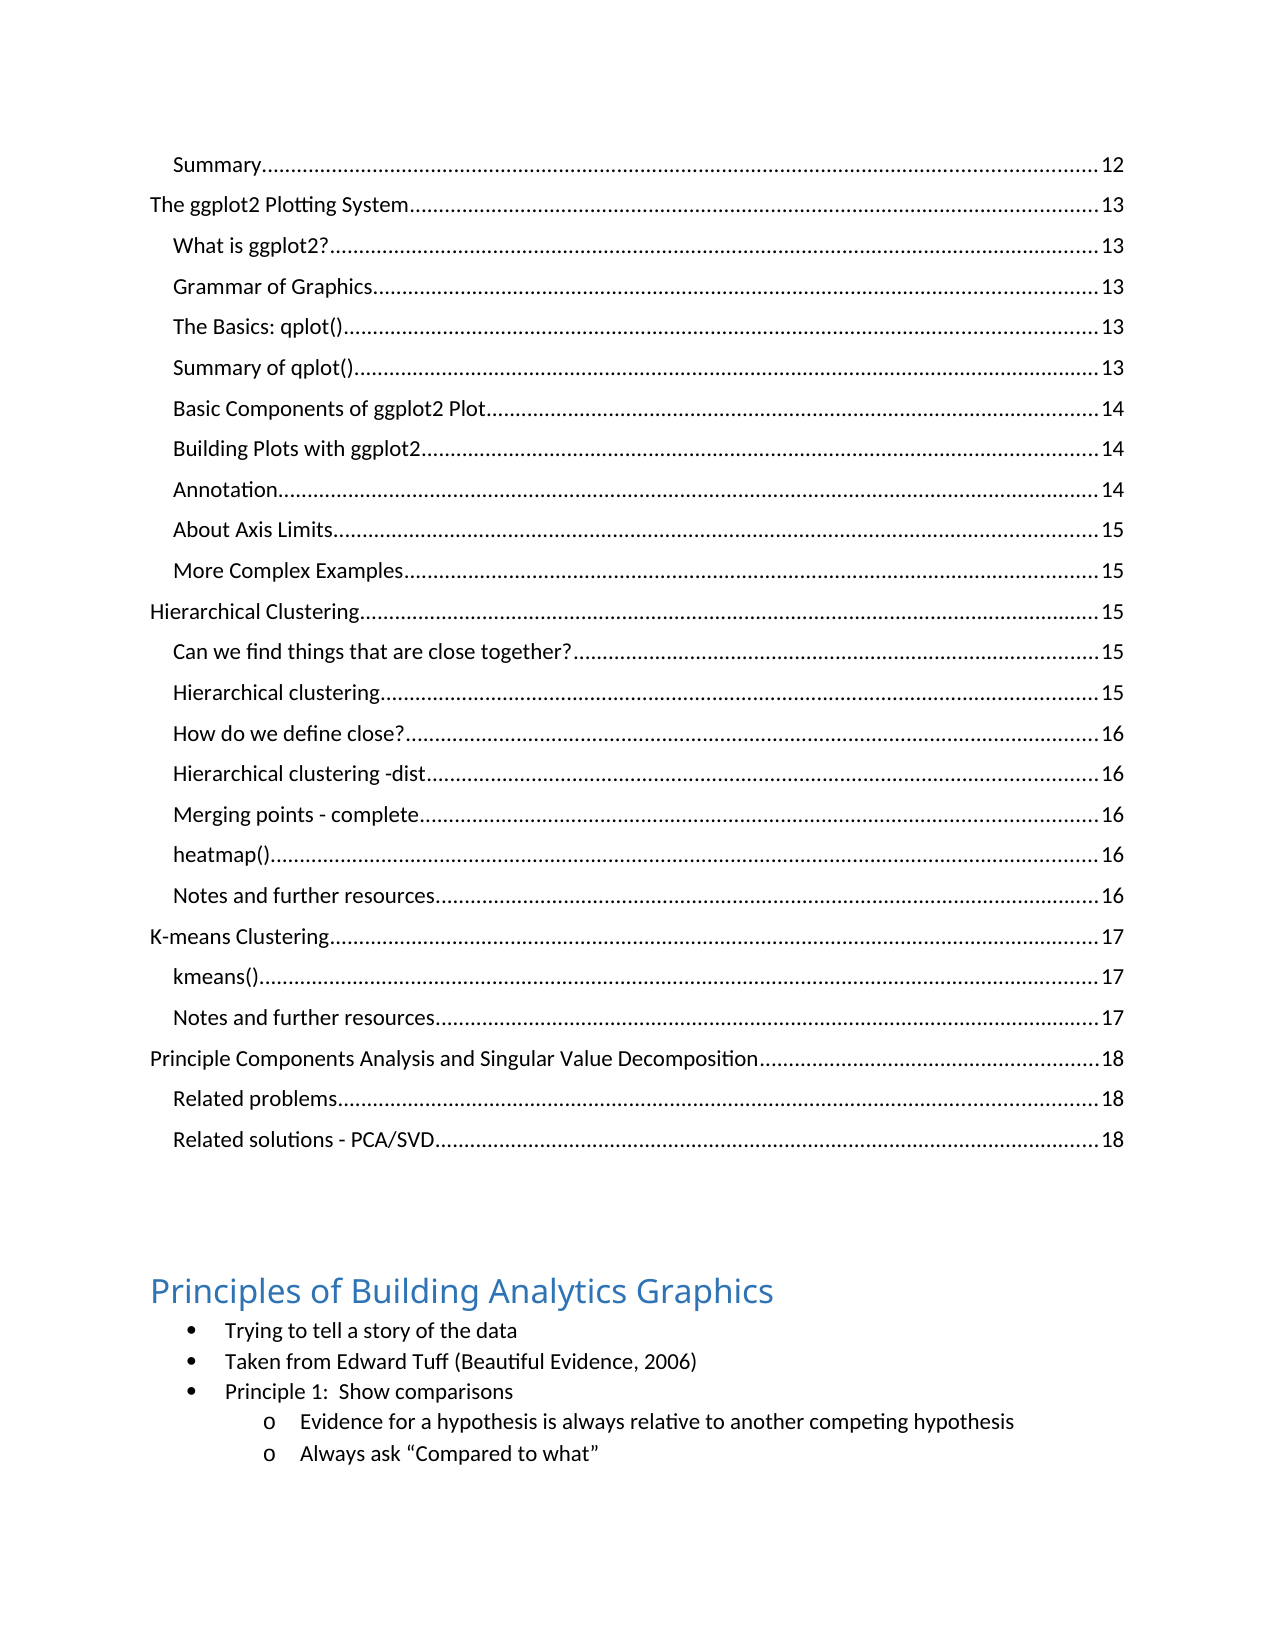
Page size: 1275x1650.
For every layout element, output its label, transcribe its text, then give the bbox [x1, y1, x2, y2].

list Taken from Edward Tuff (Beautiful Evidence, 2006) [187, 1347, 1125, 1375]
list Trying to tell a story of the data [187, 1317, 1125, 1345]
subtitle Principles of Building Analytics Graphics [150, 1268, 1125, 1313]
list Principle 1: Show comparisons [187, 1377, 1125, 1405]
list Evidence for a hypothesis is always relative to another competing hypothesis [262, 1407, 1125, 1436]
list Always ask “Compared to what” [262, 1439, 1125, 1468]
